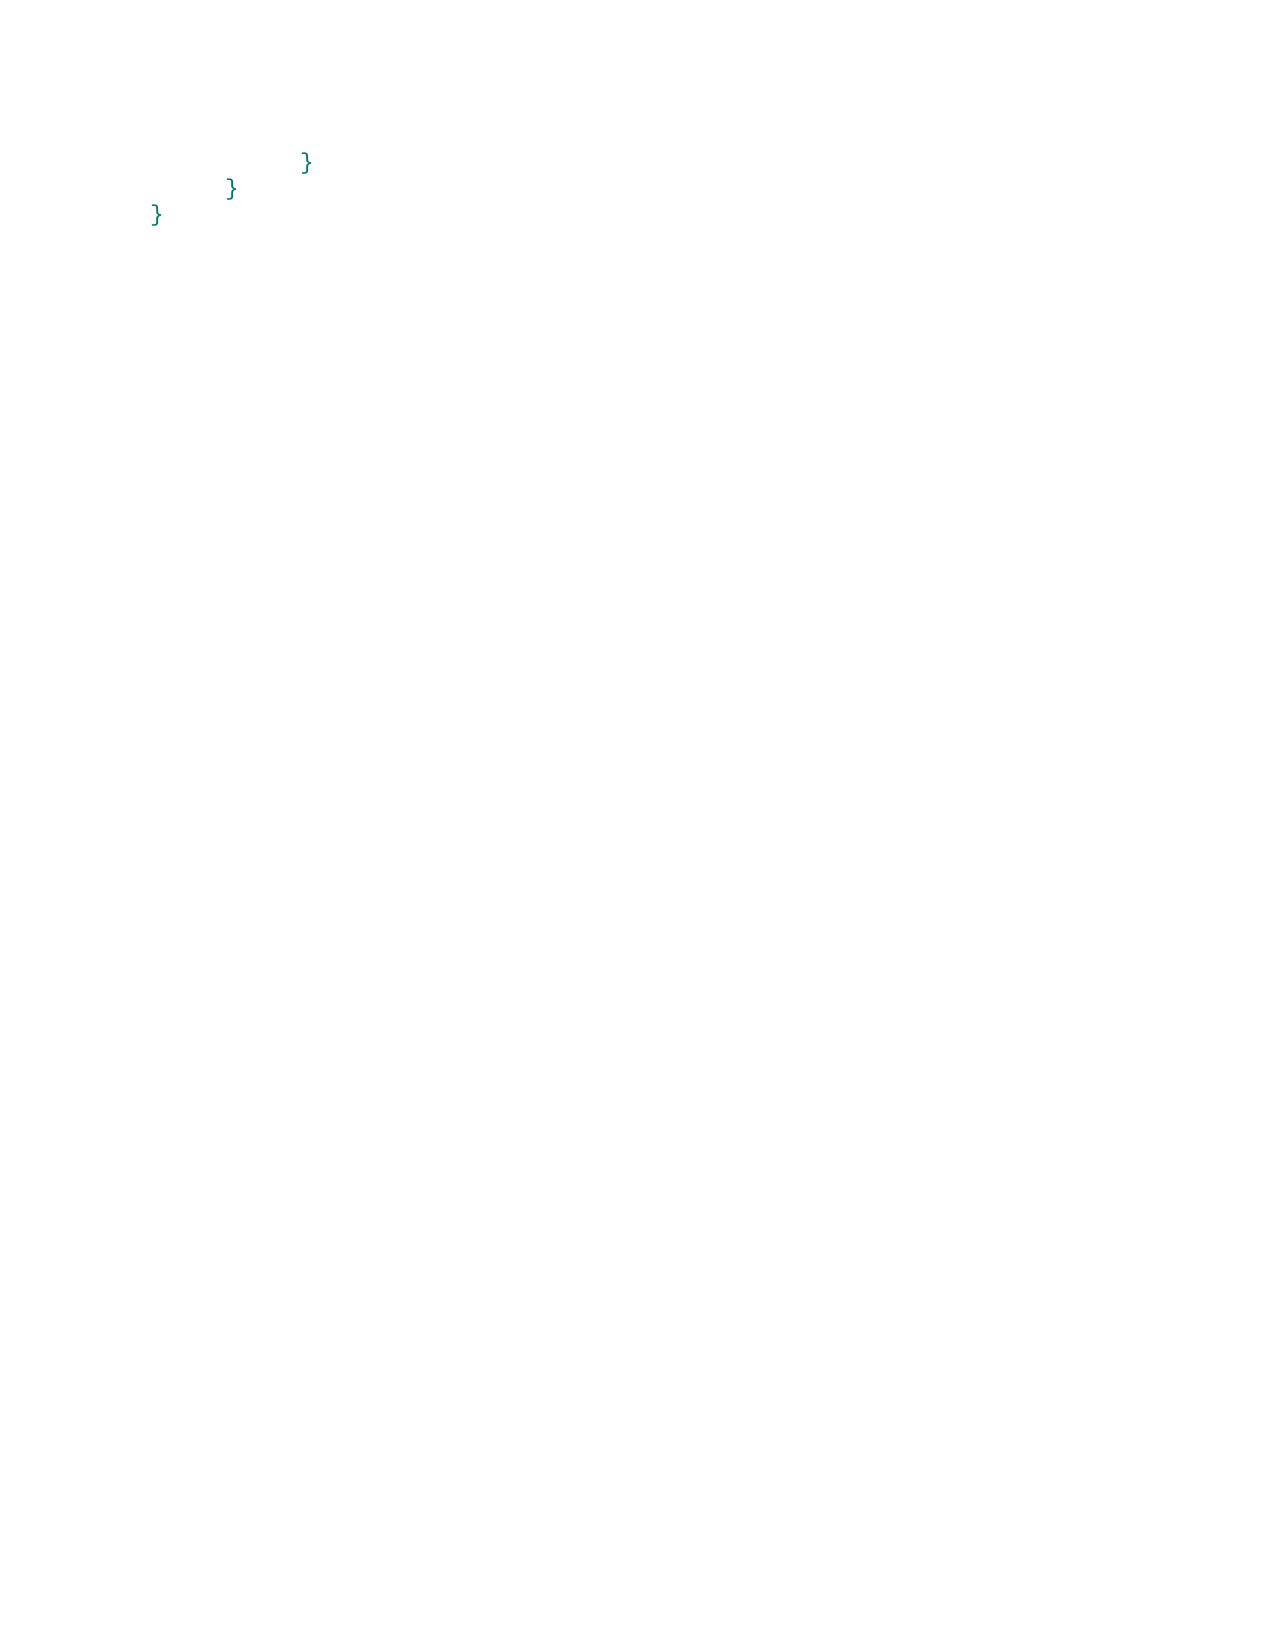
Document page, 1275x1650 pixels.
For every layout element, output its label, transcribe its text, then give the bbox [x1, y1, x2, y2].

text } [225, 176, 1125, 202]
text } [150, 202, 1125, 228]
text } [300, 150, 1125, 176]
